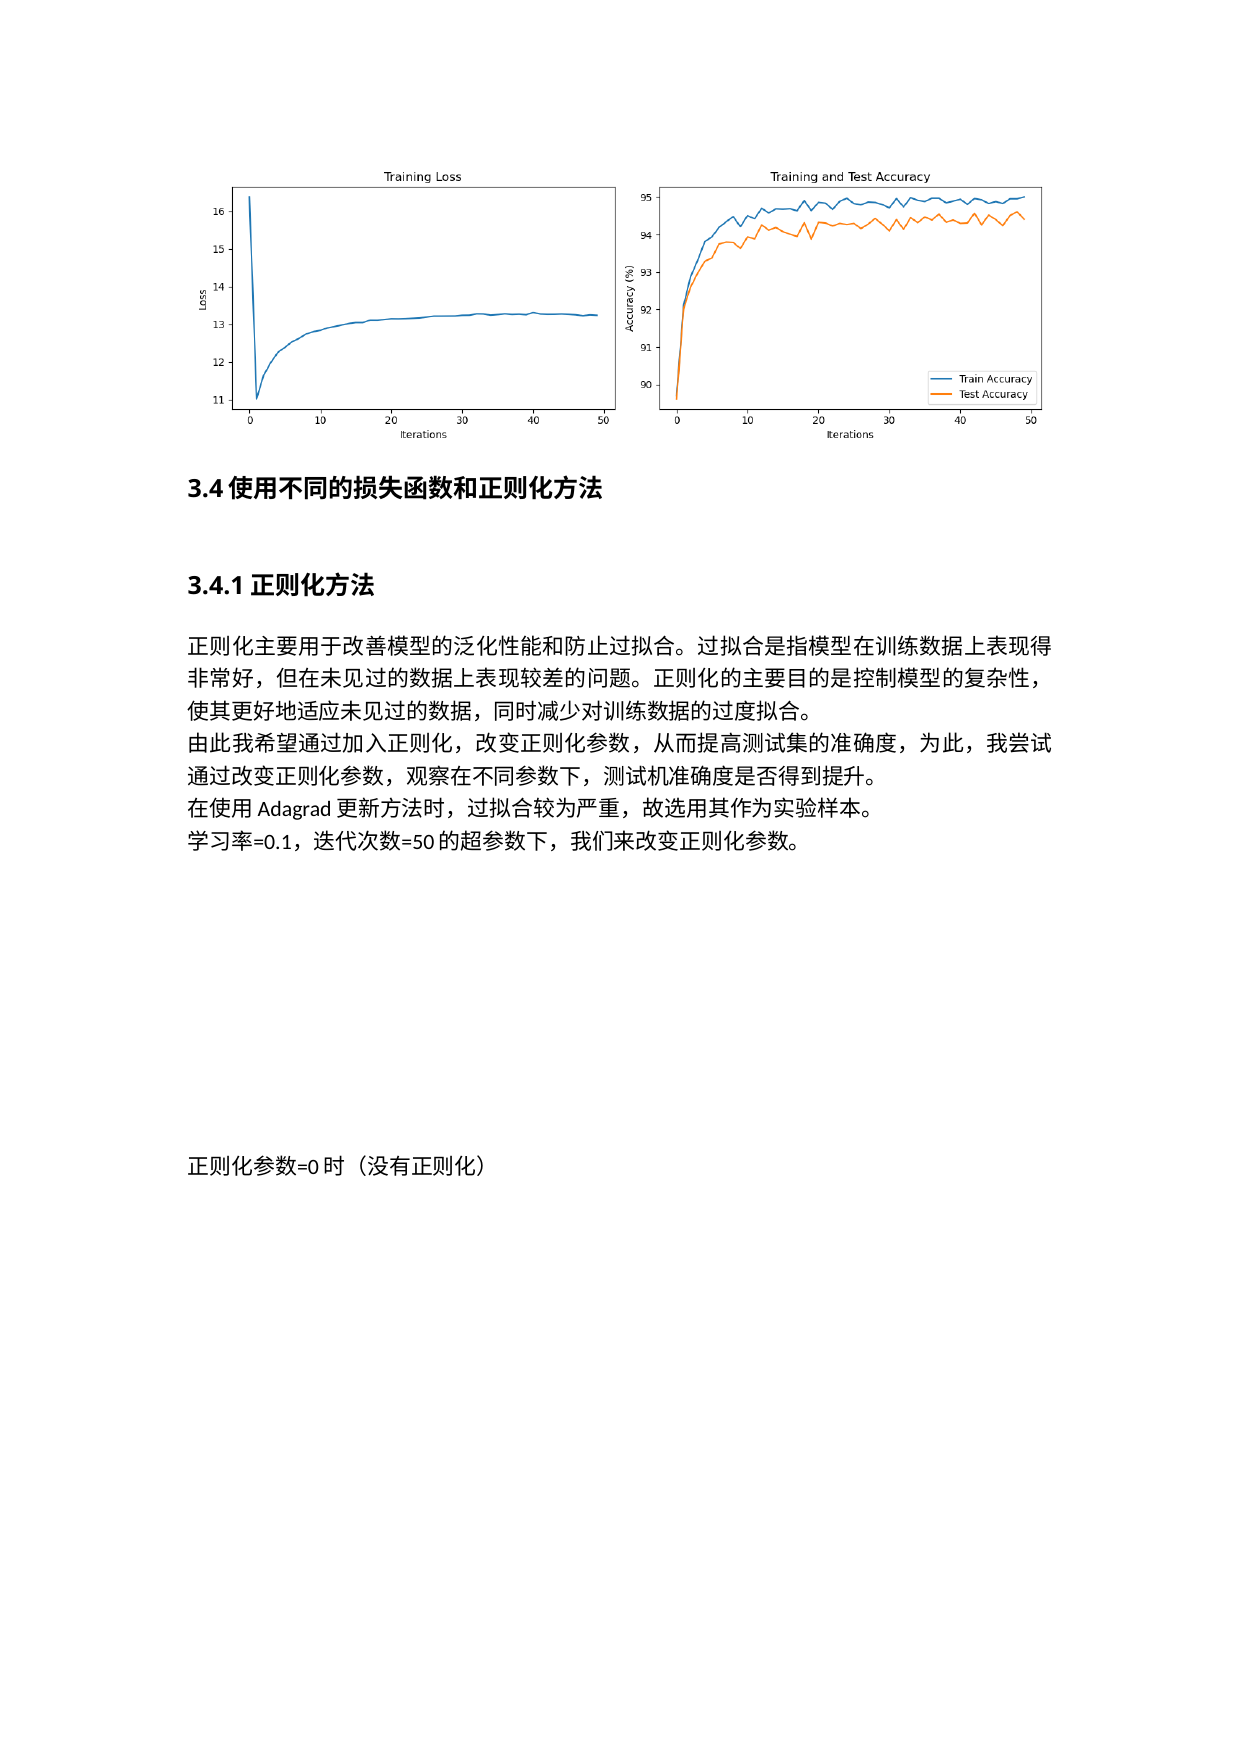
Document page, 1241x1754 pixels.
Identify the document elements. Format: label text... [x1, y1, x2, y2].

subtitle 3.4使用不同的损失函数和正则化方法 [187, 454, 1053, 519]
subtitle 3.4.1正则化方法 [187, 551, 1053, 616]
text 在使用Adagrad更新方法时，过拟合较为严重，故选用其作为实验样本。 [187, 791, 1053, 823]
text 由此我希望通过加入正则化，改变正则化参数，从而提高测试集的准确度，为此，我尝试通过改变正则化参数，观察在不同参数下，测试机准确度是否得到提升。 [187, 726, 1053, 791]
text 正则化主要用于改善模型的泛化性能和防止过拟合。过拟合是指模型在训练数据上表现得非常好，但在未见过的数据上表现较差的问题。正则化的主要目的是控制模型的复杂性，使其更好地适应未见过的数据，同时减少对训练数据的过度拟合。 [187, 628, 1053, 726]
picture [187, 162, 1052, 451]
text 正则化参数=0时（没有正则化） [187, 1148, 1053, 1181]
text 学习率=0.1，迭代次数=50的超参数下，我们来改变正则化参数。 [187, 823, 1053, 856]
